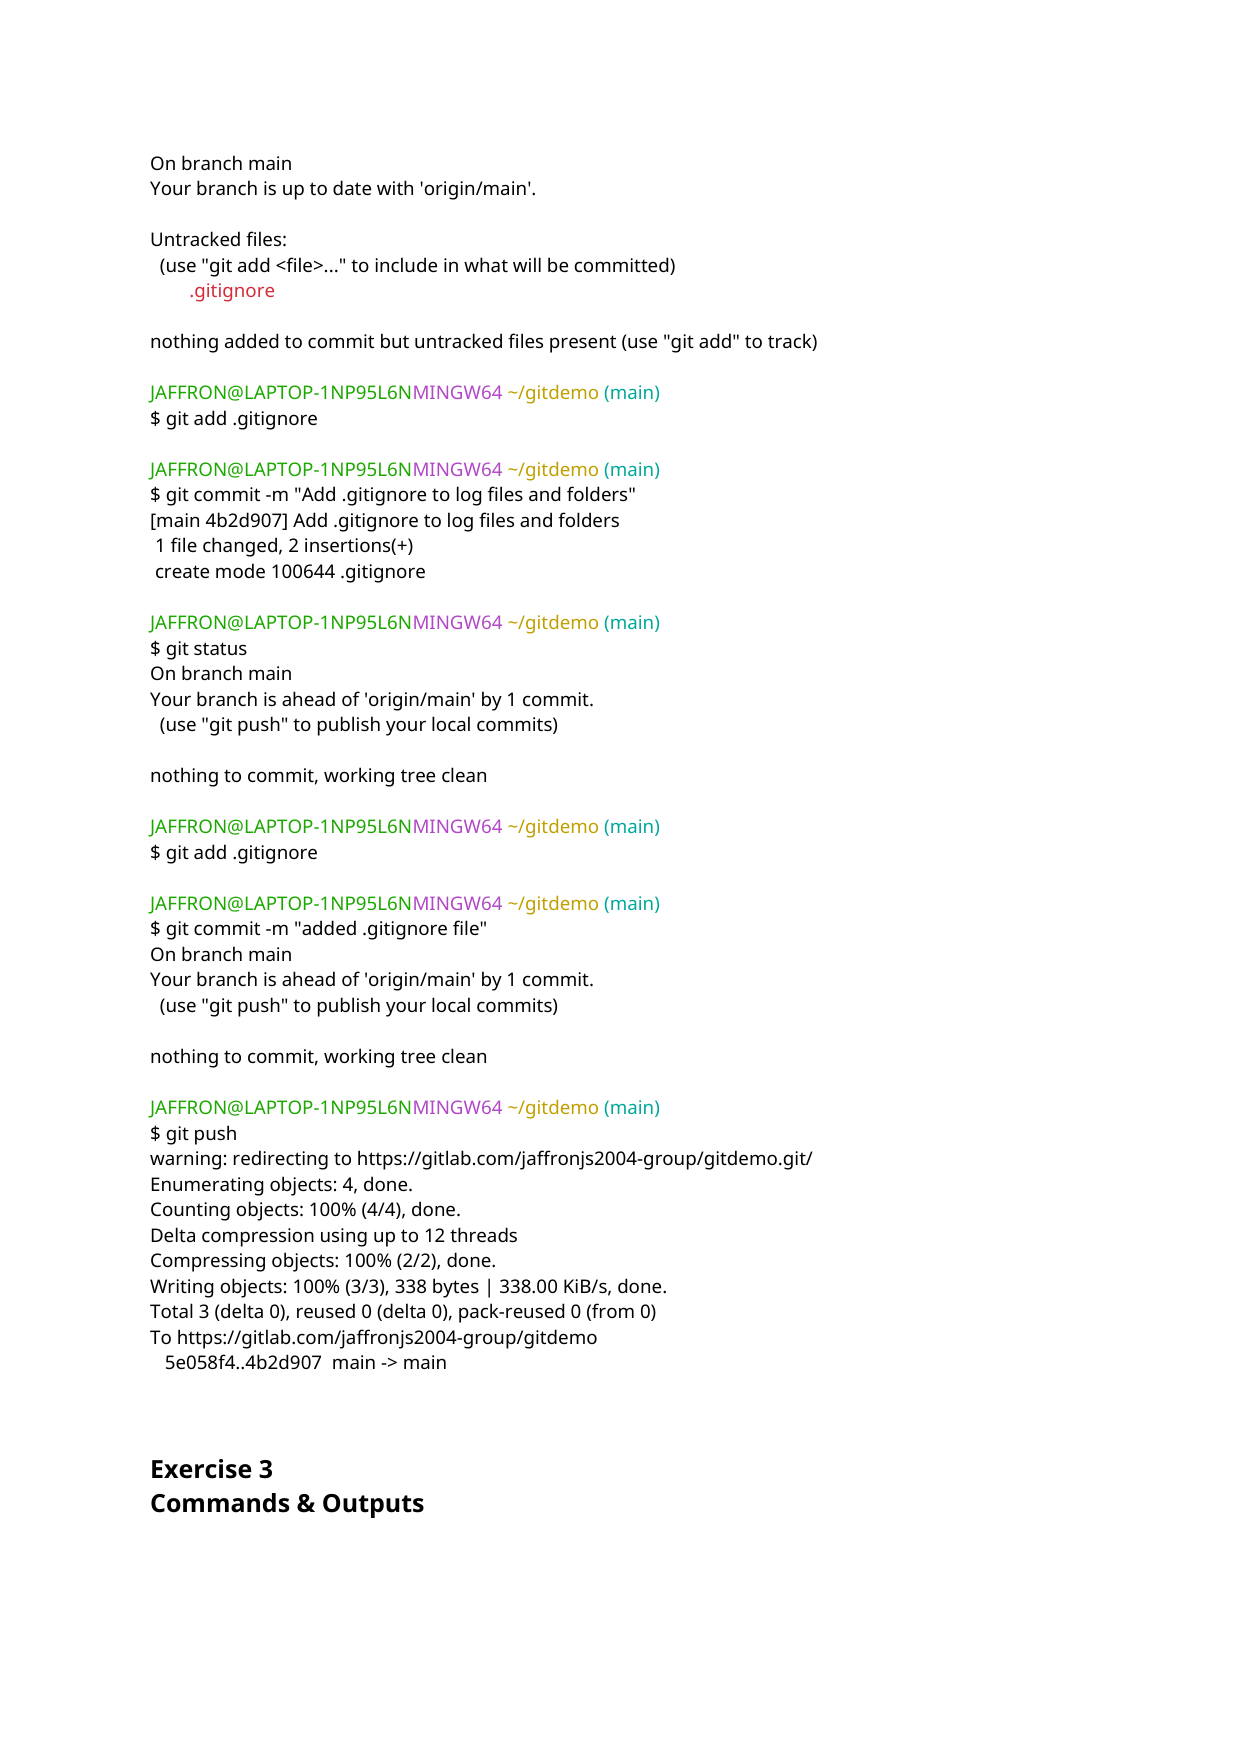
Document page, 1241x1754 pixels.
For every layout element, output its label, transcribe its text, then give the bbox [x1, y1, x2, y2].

text To https://gitlab.com/jaffronjs2004-group/gitdemo [150, 1324, 1090, 1349]
text .gitignore [150, 278, 1090, 303]
text JAFFRON@LAPTOP-1NP95L6NMINGW64 ~/gitdemo (main) [150, 813, 1090, 839]
text 5e058f4..4b2d907 main -> main [150, 1349, 1090, 1375]
text Enumerating objects: 4, done. [150, 1171, 1090, 1196]
text On branch main [150, 660, 1090, 686]
text Untracked files: [150, 227, 1090, 252]
text nothing to commit, working tree clean [150, 1043, 1090, 1069]
text Writing objects: 100% (3/3), 338 bytes | 338.00 KiB/s, done. [150, 1273, 1090, 1298]
text Compressing objects: 100% (2/2), done. [150, 1247, 1090, 1273]
text $ git add .gitignore [150, 405, 1090, 431]
text On branch main [150, 941, 1090, 967]
text Exercise 3 Commands & Outputs [150, 1452, 1090, 1554]
text Your branch is ahead of 'origin/main' by 1 commit. [150, 686, 1090, 711]
text nothing to commit, working tree clean [150, 762, 1090, 788]
text nothing added to commit but untracked files present (use "git add" to track) [150, 329, 1090, 354]
text JAFFRON@LAPTOP-1NP95L6NMINGW64 ~/gitdemo (main) [150, 890, 1090, 916]
text On branch main [150, 150, 1090, 176]
text Total 3 (delta 0), reused 0 (delta 0), pack-reused 0 (from 0) [150, 1298, 1090, 1324]
text (use "git push" to publish your local commits) [150, 992, 1090, 1018]
text $ git commit -m "added .gitignore file" [150, 916, 1090, 941]
text warning: redirecting to https://gitlab.com/jaffronjs2004-group/gitdemo.git/ [150, 1145, 1090, 1171]
text JAFFRON@LAPTOP-1NP95L6NMINGW64 ~/gitdemo (main) [150, 609, 1090, 635]
text JAFFRON@LAPTOP-1NP95L6NMINGW64 ~/gitdemo (main) [150, 456, 1090, 482]
text (use "git push" to publish your local commits) [150, 711, 1090, 737]
text $ git push [150, 1120, 1090, 1145]
text [main 4b2d907] Add .gitignore to log files and folders [150, 507, 1090, 533]
text Delta compression using up to 12 threads [150, 1222, 1090, 1247]
text Your branch is ahead of 'origin/main' by 1 commit. [150, 967, 1090, 992]
text $ git commit -m "Add .gitignore to log files and folders" [150, 482, 1090, 507]
text Your branch is up to date with 'origin/main'. [150, 176, 1090, 201]
text Counting objects: 100% (4/4), done. [150, 1196, 1090, 1222]
text create mode 100644 .gitignore [150, 558, 1090, 584]
text $ git add .gitignore [150, 839, 1090, 864]
text JAFFRON@LAPTOP-1NP95L6NMINGW64 ~/gitdemo (main) [150, 380, 1090, 405]
text (use "git add <file>..." to include in what will be committed) [150, 252, 1090, 278]
text $ git status [150, 635, 1090, 660]
text JAFFRON@LAPTOP-1NP95L6NMINGW64 ~/gitdemo (main) [150, 1094, 1090, 1120]
text 1 file changed, 2 insertions(+) [150, 533, 1090, 558]
